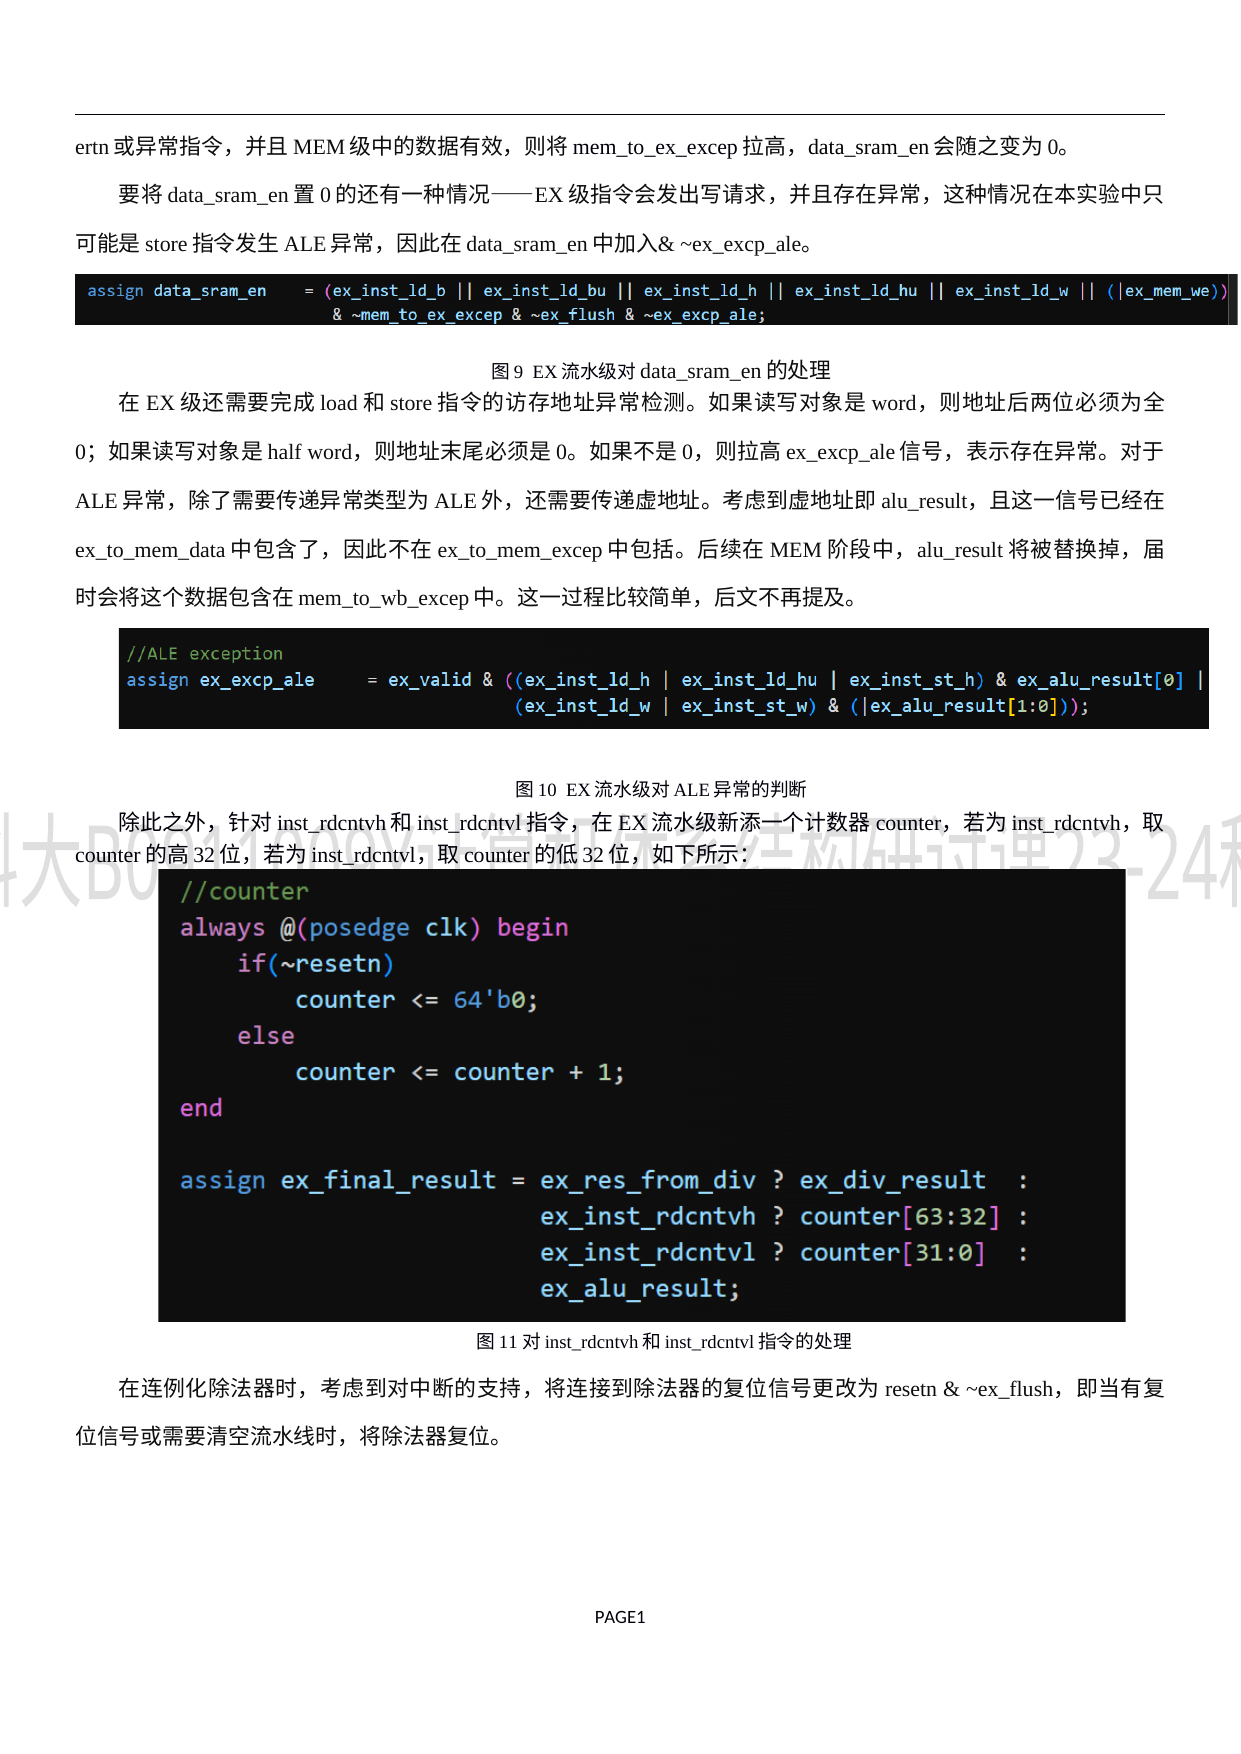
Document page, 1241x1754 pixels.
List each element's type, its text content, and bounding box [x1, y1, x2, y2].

text 在连例化除法器时，考虑到对中断的支持，将连接到除法器的复位信号更改为resetn & ~ex_flush，即当有复位信号或需要清空流水线时，将除法器复位。 [75, 1370, 1165, 1451]
text 图 10 EX流水级对ALE异常的判断 [157, 772, 1165, 804]
picture [158, 869, 1126, 1322]
picture [118, 628, 1209, 729]
text 要将data_sram_en置0的还有一种情况——EX级指令会发出写请求，并且存在异常，这种情况在本实验中只可能是store指令发生ALE异常，因此在data_sram_en中加入& ~ex_excp_ale。 [75, 177, 1165, 258]
picture [75, 274, 1238, 325]
text 图 9 EX流水级对data_sram_en的处理 [157, 352, 1165, 385]
text 除此之外，针对inst_rdcntvh和inst_rdcntvl指令，在EX流水级新添一个计数器counter，若为inst_rdcntvh，取counter的高32位，若为inst_rdcntvl，取counter的低32位，如下所示： [75, 804, 1165, 869]
text 在EX级还需要完成load和store指令的访存地址异常检测。如果读写对象是word，则地址后两位必须为全0；如果读写对象是half word，则地址末尾必须是0。如果不是0，则拉高ex_excp_ale信号，表示存在异常。对于ALE异常，除了需要传递异常类型为ALE外，还需要传递虚地址。考虑到虚地址即alu_result，且这一信号已经在ex_to_mem_data中包含了，因此不在ex_to_mem_excep中包括。后续在MEM阶段中，alu_result将被替换掉，届时会将这个数据包含在mem_to_wb_excep中。这一过程比较简单，后文不再提及。 [75, 385, 1165, 612]
list 图11 对inst_rdcntvh和inst_rdcntvl指令的处理 [119, 1324, 1165, 1357]
